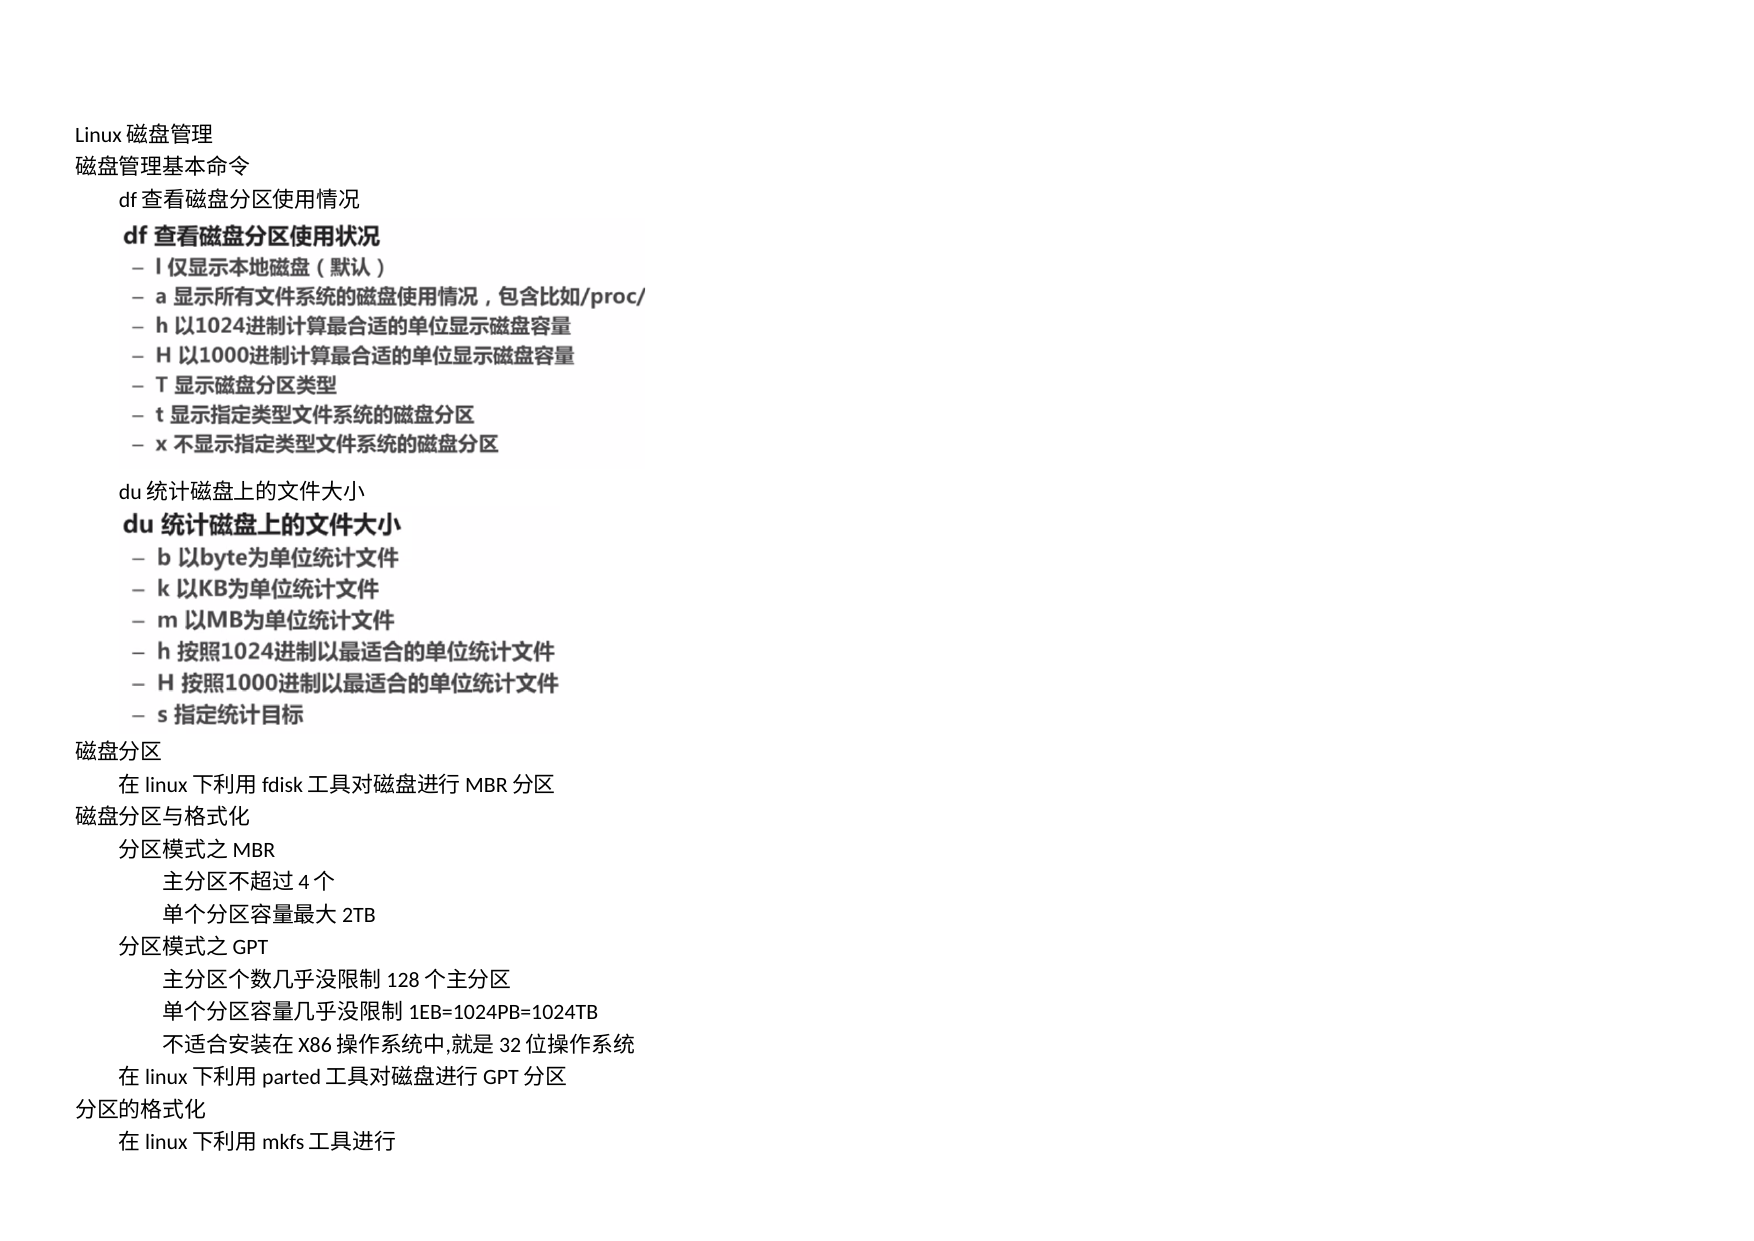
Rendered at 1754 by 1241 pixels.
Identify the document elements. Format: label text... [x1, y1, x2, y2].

text 在linux下利用fdisk工具对磁盘进行MBR分区 [75, 766, 1679, 799]
text df查看磁盘分区使用情况 [75, 181, 1679, 214]
text 不适合安装在X86操作系统中,就是32位操作系统 [75, 1026, 1679, 1059]
text 分区的格式化 [75, 1091, 1679, 1124]
picture [118, 506, 560, 734]
text 在linux下利用mkfs工具进行 [75, 1124, 1679, 1156]
text du统计磁盘上的文件大小 [75, 474, 1679, 506]
text 分区模式之GPT [75, 929, 1679, 961]
picture [118, 218, 646, 469]
text 主分区不超过4个 [75, 864, 1679, 896]
text 单个分区容量几乎没限制 1EB=1024PB=1024TB [75, 994, 1679, 1026]
text 磁盘分区与格式化 [75, 799, 1679, 831]
text 单个分区容量最大2TB [75, 896, 1679, 929]
text 分区模式之MBR [75, 831, 1679, 864]
text Linux磁盘管理 [75, 116, 1679, 149]
text 磁盘分区 [75, 734, 1679, 766]
text 在linux下利用parted工具对磁盘进行GPT分区 [75, 1059, 1679, 1091]
text 磁盘管理基本命令 [75, 149, 1679, 181]
text 主分区个数几乎没限制 128个主分区 [75, 961, 1679, 994]
